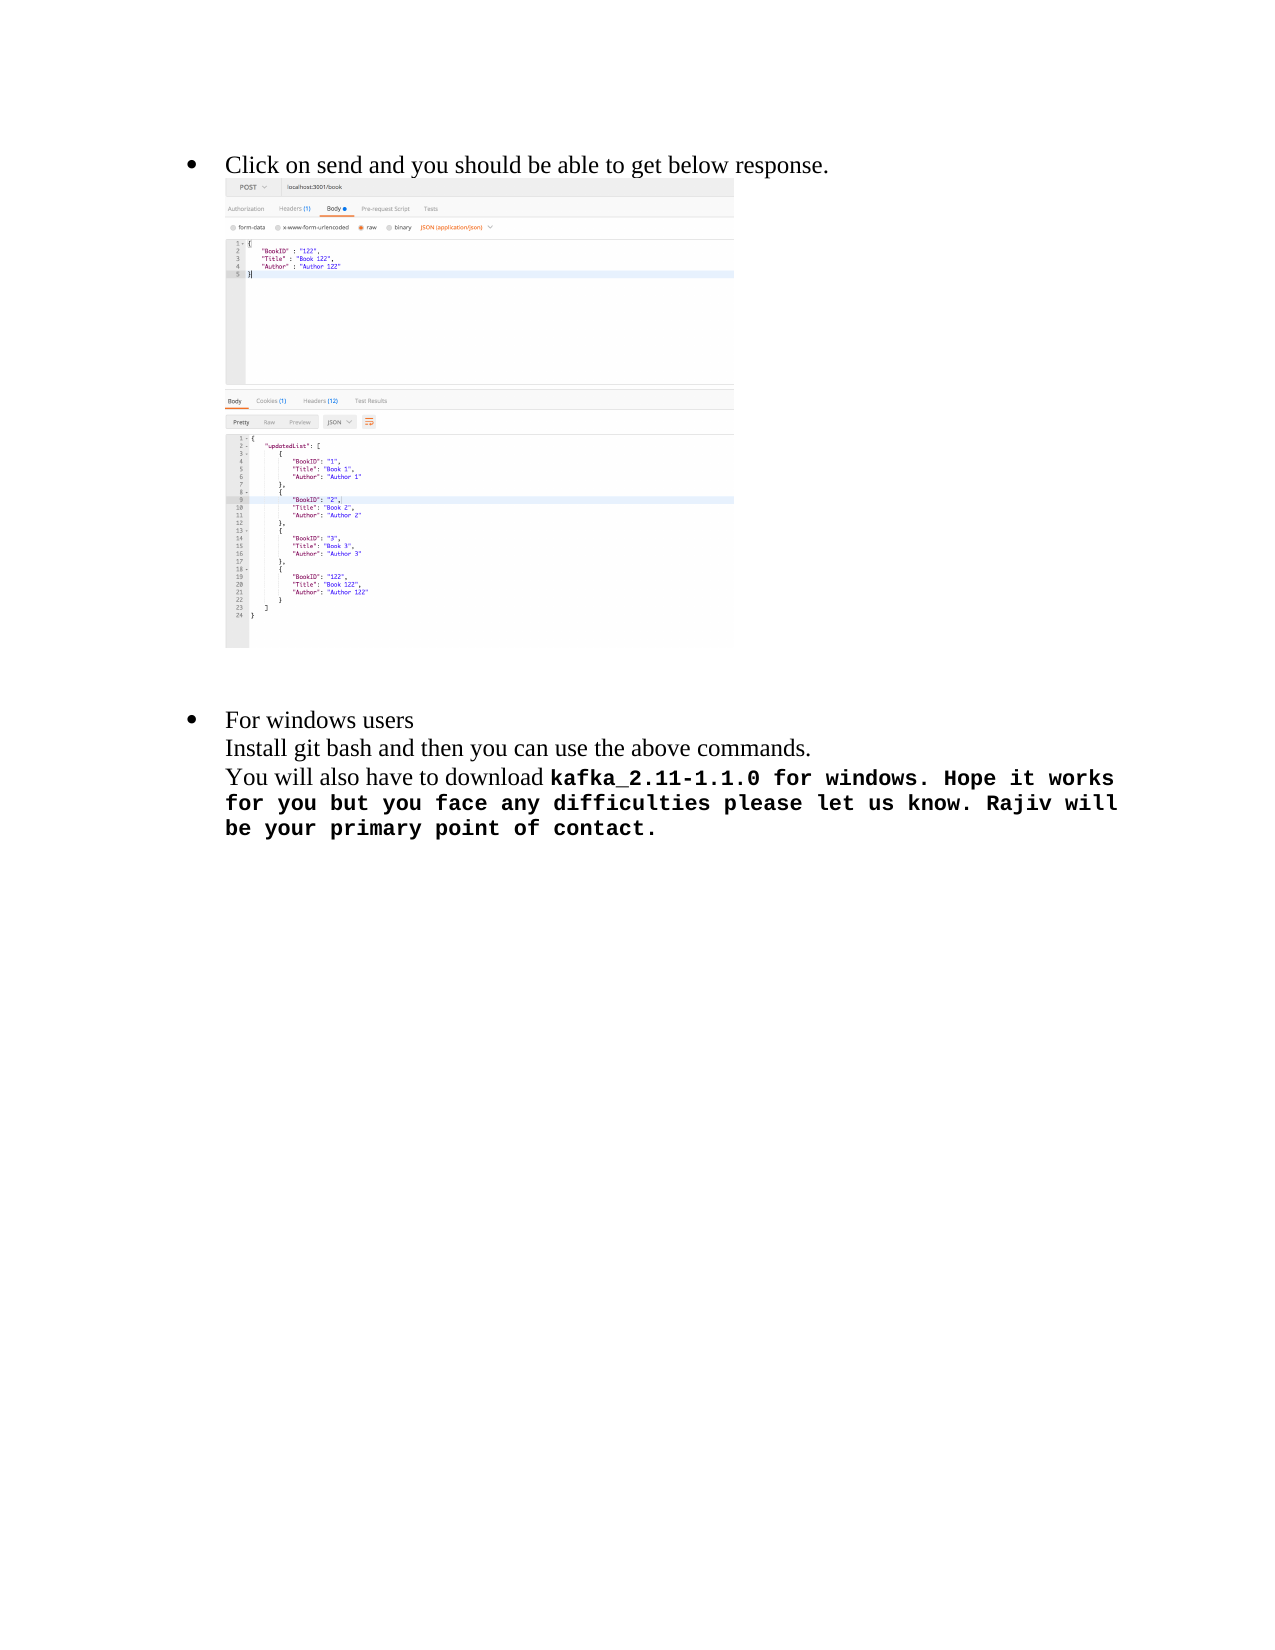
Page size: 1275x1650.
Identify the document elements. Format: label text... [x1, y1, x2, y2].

picture [225, 178, 734, 648]
list You will also have to download kafka_2.11-1.1.0 for windows. Hope it works for you but you face any difficulties please let us know. Rajiv will be your primary point of contact. [225, 762, 1125, 842]
list Install git bash and then you can use the above commands. [225, 733, 1125, 762]
list Click on send and you should be able to get below response. [187, 150, 1125, 179]
list For windows users [187, 705, 1125, 733]
